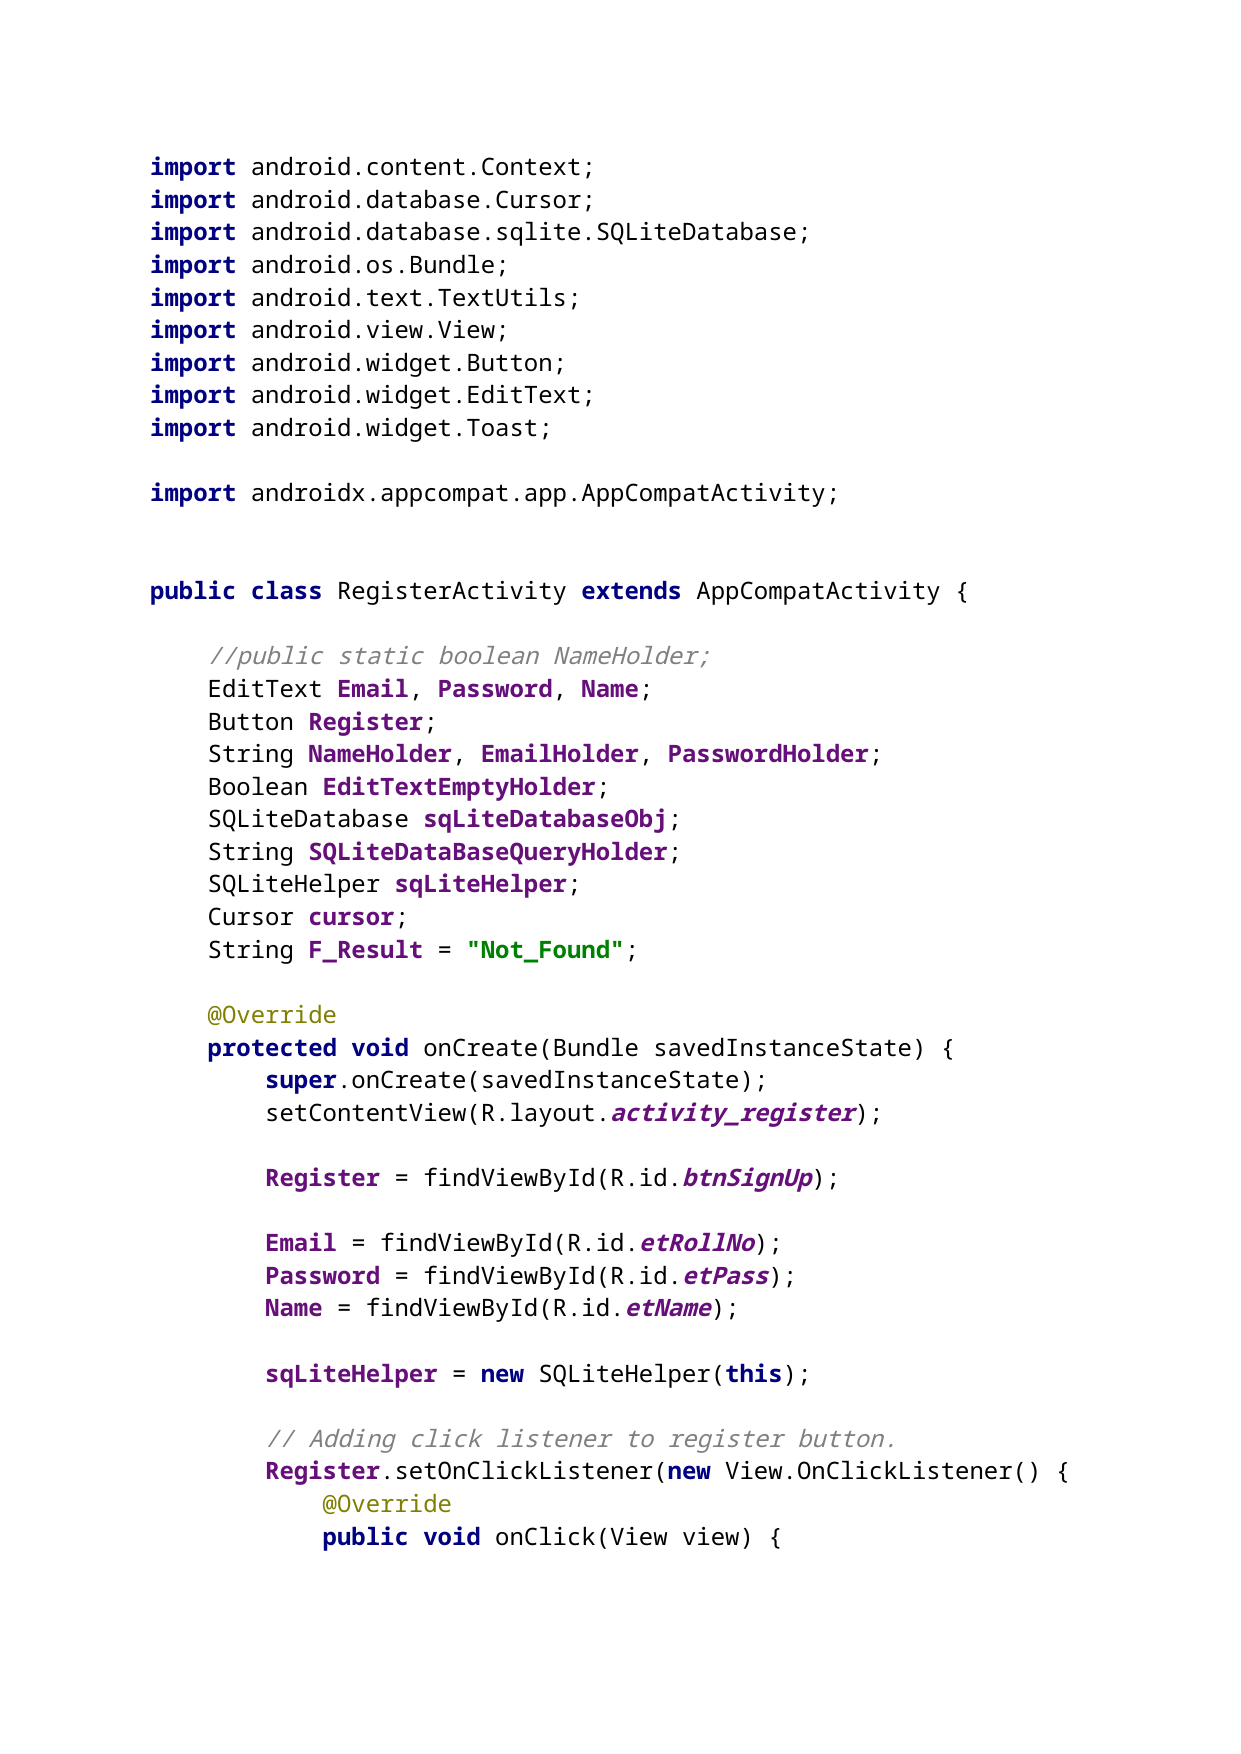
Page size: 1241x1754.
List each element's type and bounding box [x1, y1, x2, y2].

text [150, 150, 1090, 1584]
